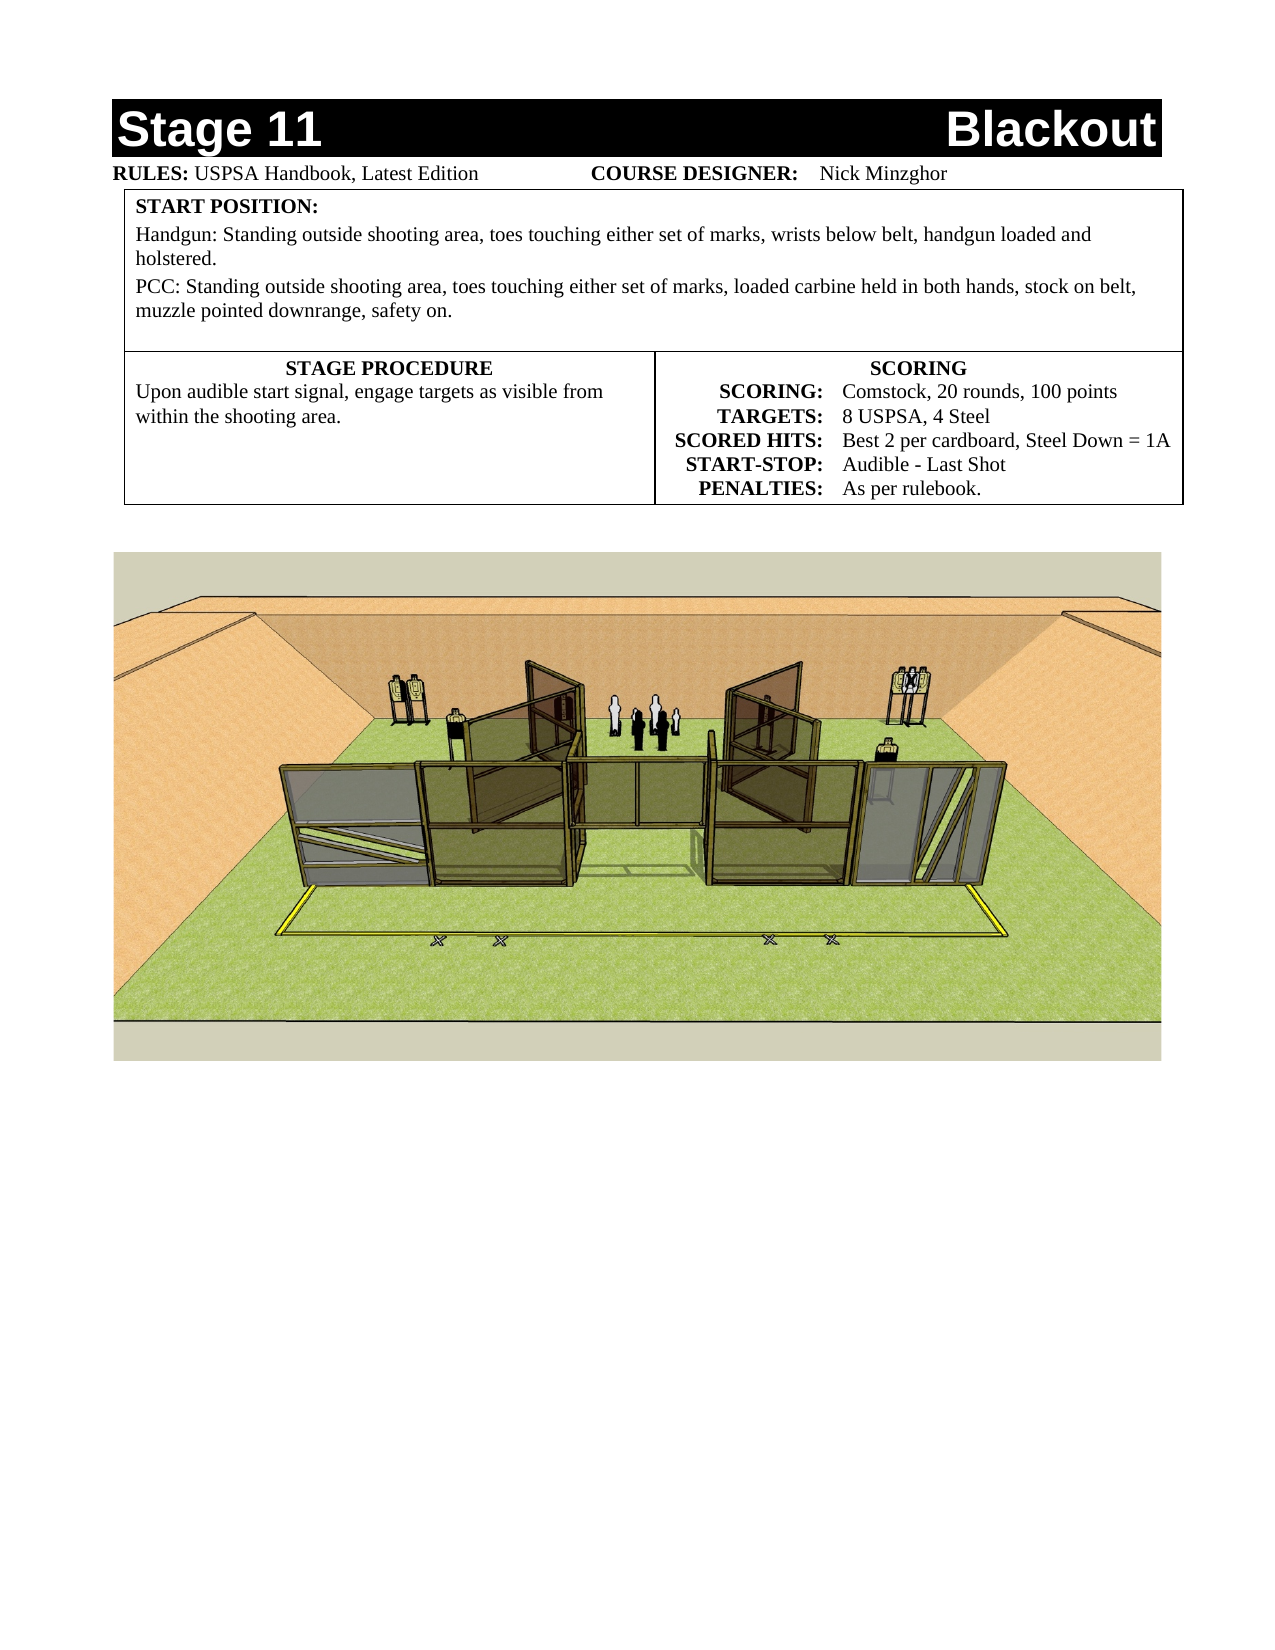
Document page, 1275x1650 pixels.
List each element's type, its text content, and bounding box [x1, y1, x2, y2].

table_header START POSITION: Handgun: Standing outside shooting area, toes touching either set of marks, wrists below belt, handgun loaded and holstered. PCC: Standing outside shooting area, toes touching either set of marks, loaded carbine held in both hands, stock on belt, muzzle pointed downrange, safety on. [125, 190, 1182, 351]
table_cell STAGE PROCEDURE Upon audible start signal, engage targets as visible from within the shooting area. [125, 352, 654, 504]
title Stage 11 Blackout [112, 99, 1162, 157]
text RULES: USPSA Handbook, Latest Edition COURSE DESIGNER: Nick Minzghor [112, 161, 1162, 185]
picture [113, 552, 1162, 1061]
table_cell SCORING SCORING: Comstock, 20 rounds, 100 points TARGETS: 8 USPSA, 4 Steel SCORED HITS: Best 2 per cardboard, Steel Down = 1A START-STOP: Audible - Last Shot PENALTIES: As per rulebook. [656, 352, 1182, 504]
